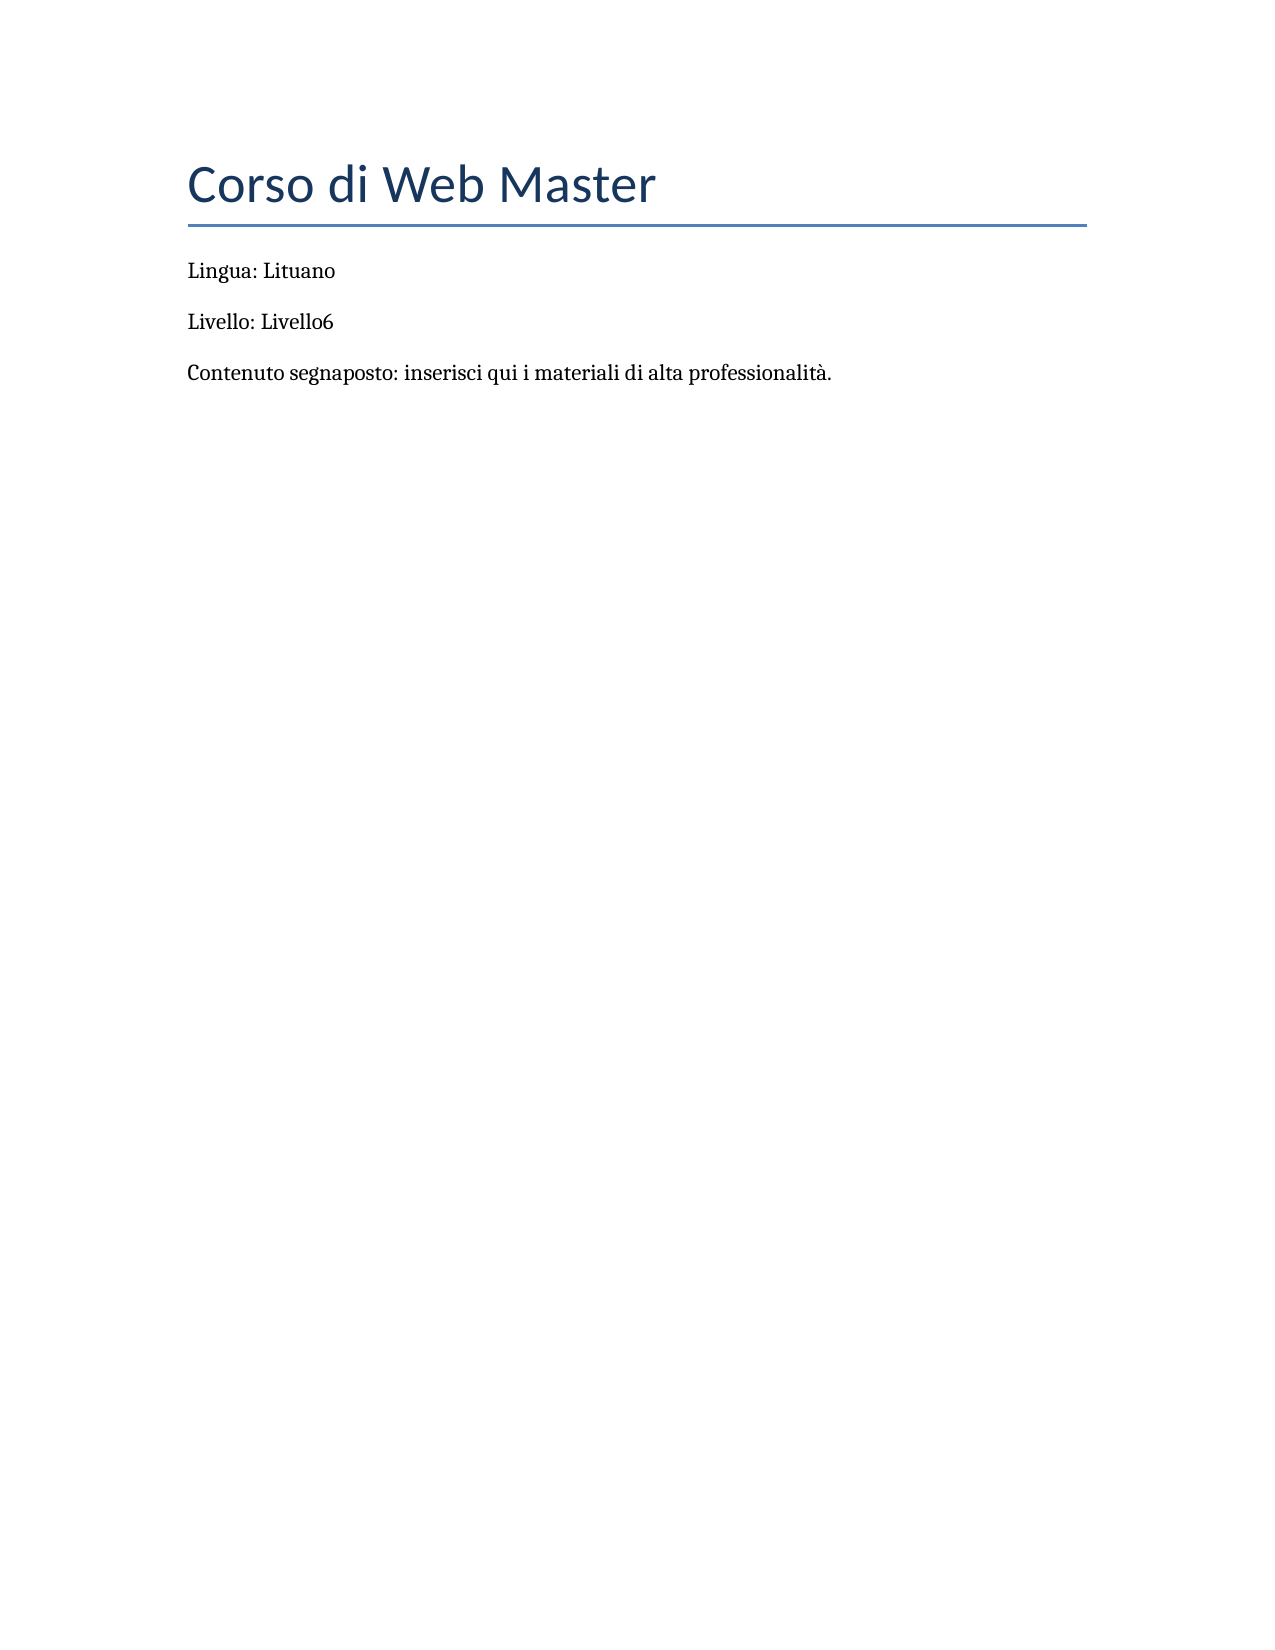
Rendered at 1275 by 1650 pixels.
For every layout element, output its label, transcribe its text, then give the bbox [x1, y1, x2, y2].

text Lingua: Lituano [187, 258, 1087, 284]
title Corso di Web Master [187, 150, 1087, 227]
text Livello: Livello6 [187, 309, 1087, 335]
text Contenuto segnaposto: inserisci qui i materiali di alta professionalità. [187, 360, 1087, 386]
